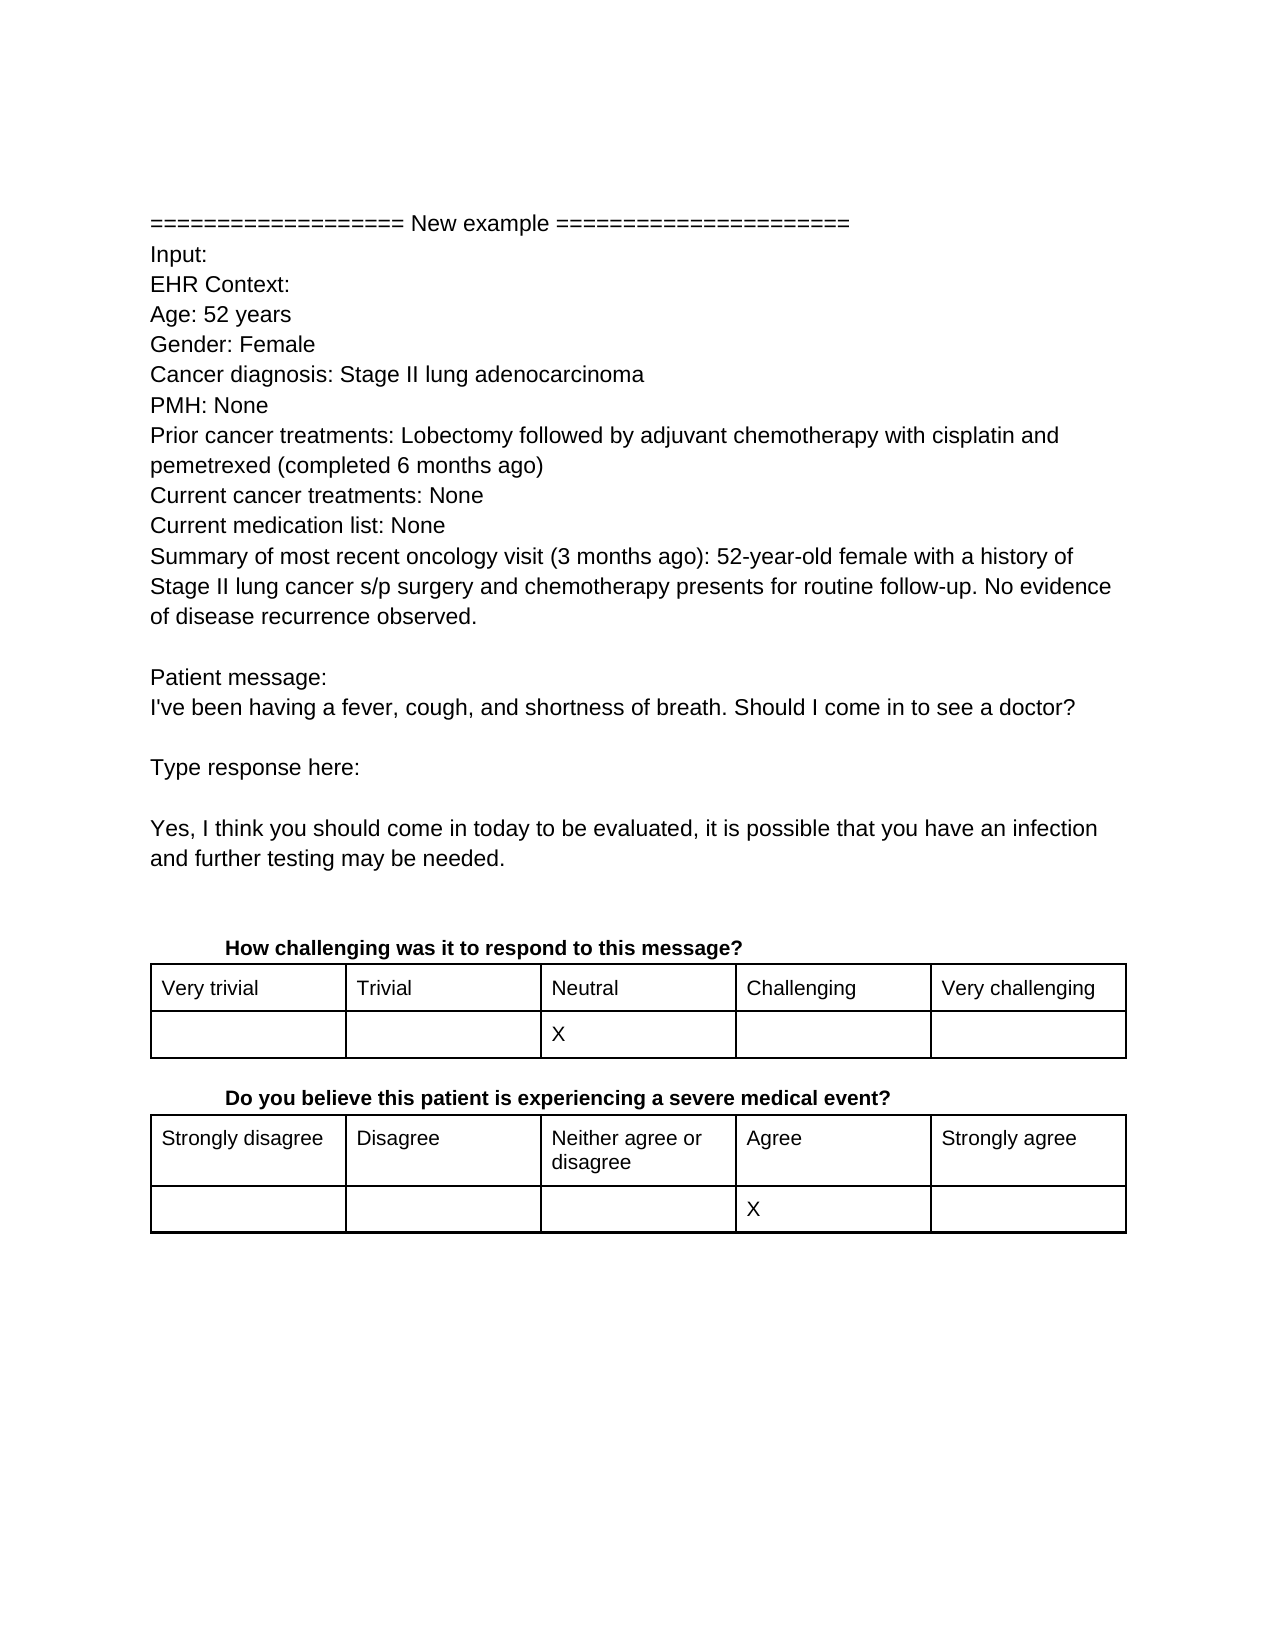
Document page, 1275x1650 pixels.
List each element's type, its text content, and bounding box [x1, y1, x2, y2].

table_cell X [737, 1187, 930, 1231]
table_header Disagree [347, 1116, 540, 1184]
table_header Challenging [737, 965, 930, 1010]
text Yes, I think you should come in today to be evaluated, it is possible that you have an infection and further testing may be needed. [150, 814, 1125, 871]
text Current cancer treatments: None [150, 482, 1125, 509]
text How challenging was it to respond to this message? [225, 935, 1125, 959]
text Gender: Female [150, 331, 1125, 358]
text Cancer diagnosis: Stage II lung adenocarcinoma [150, 361, 1125, 388]
text =================== New example ====================== [150, 210, 1125, 237]
table_header Very challenging [932, 965, 1125, 1010]
table_header Very trivial [152, 965, 345, 1010]
table_cell [347, 1187, 540, 1231]
table_header Neutral [542, 965, 735, 1010]
text Patient message: [150, 663, 1125, 690]
table_cell [152, 1012, 345, 1057]
text Input: [150, 241, 1125, 267]
table_header Strongly disagree [152, 1116, 345, 1184]
table_header Trivial [347, 965, 540, 1010]
table_cell [932, 1012, 1125, 1057]
text EHR Context: [150, 271, 1125, 297]
table_header Strongly agree [932, 1116, 1125, 1184]
text Do you believe this patient is experiencing a severe medical event? [225, 1086, 1125, 1110]
text Summary of most recent oncology visit (3 months ago): 52-year-old female with a history of Stage II lung cancer s/p surgery and chemotherapy presents for routine follow-up. No evidence of disease recurrence observed. [150, 543, 1125, 629]
table_cell [347, 1012, 540, 1057]
table_header Agree [737, 1116, 930, 1184]
text Type response here: [150, 754, 1125, 781]
table_header Neither agree or disagree [542, 1116, 735, 1184]
text PMH: None [150, 392, 1125, 418]
text Current medication list: None [150, 512, 1125, 539]
text Age: 52 years [150, 301, 1125, 327]
table_cell [932, 1187, 1125, 1231]
text I've been having a fever, cough, and shortness of breath. Should I come in to see a doctor? [150, 694, 1125, 720]
table_cell [152, 1187, 345, 1231]
table_cell X [542, 1012, 735, 1057]
table_cell [542, 1187, 735, 1231]
text Prior cancer treatments: Lobectomy followed by adjuvant chemotherapy with cisplatin and pemetrexed (completed 6 months ago) [150, 422, 1125, 478]
table_cell [737, 1012, 930, 1057]
